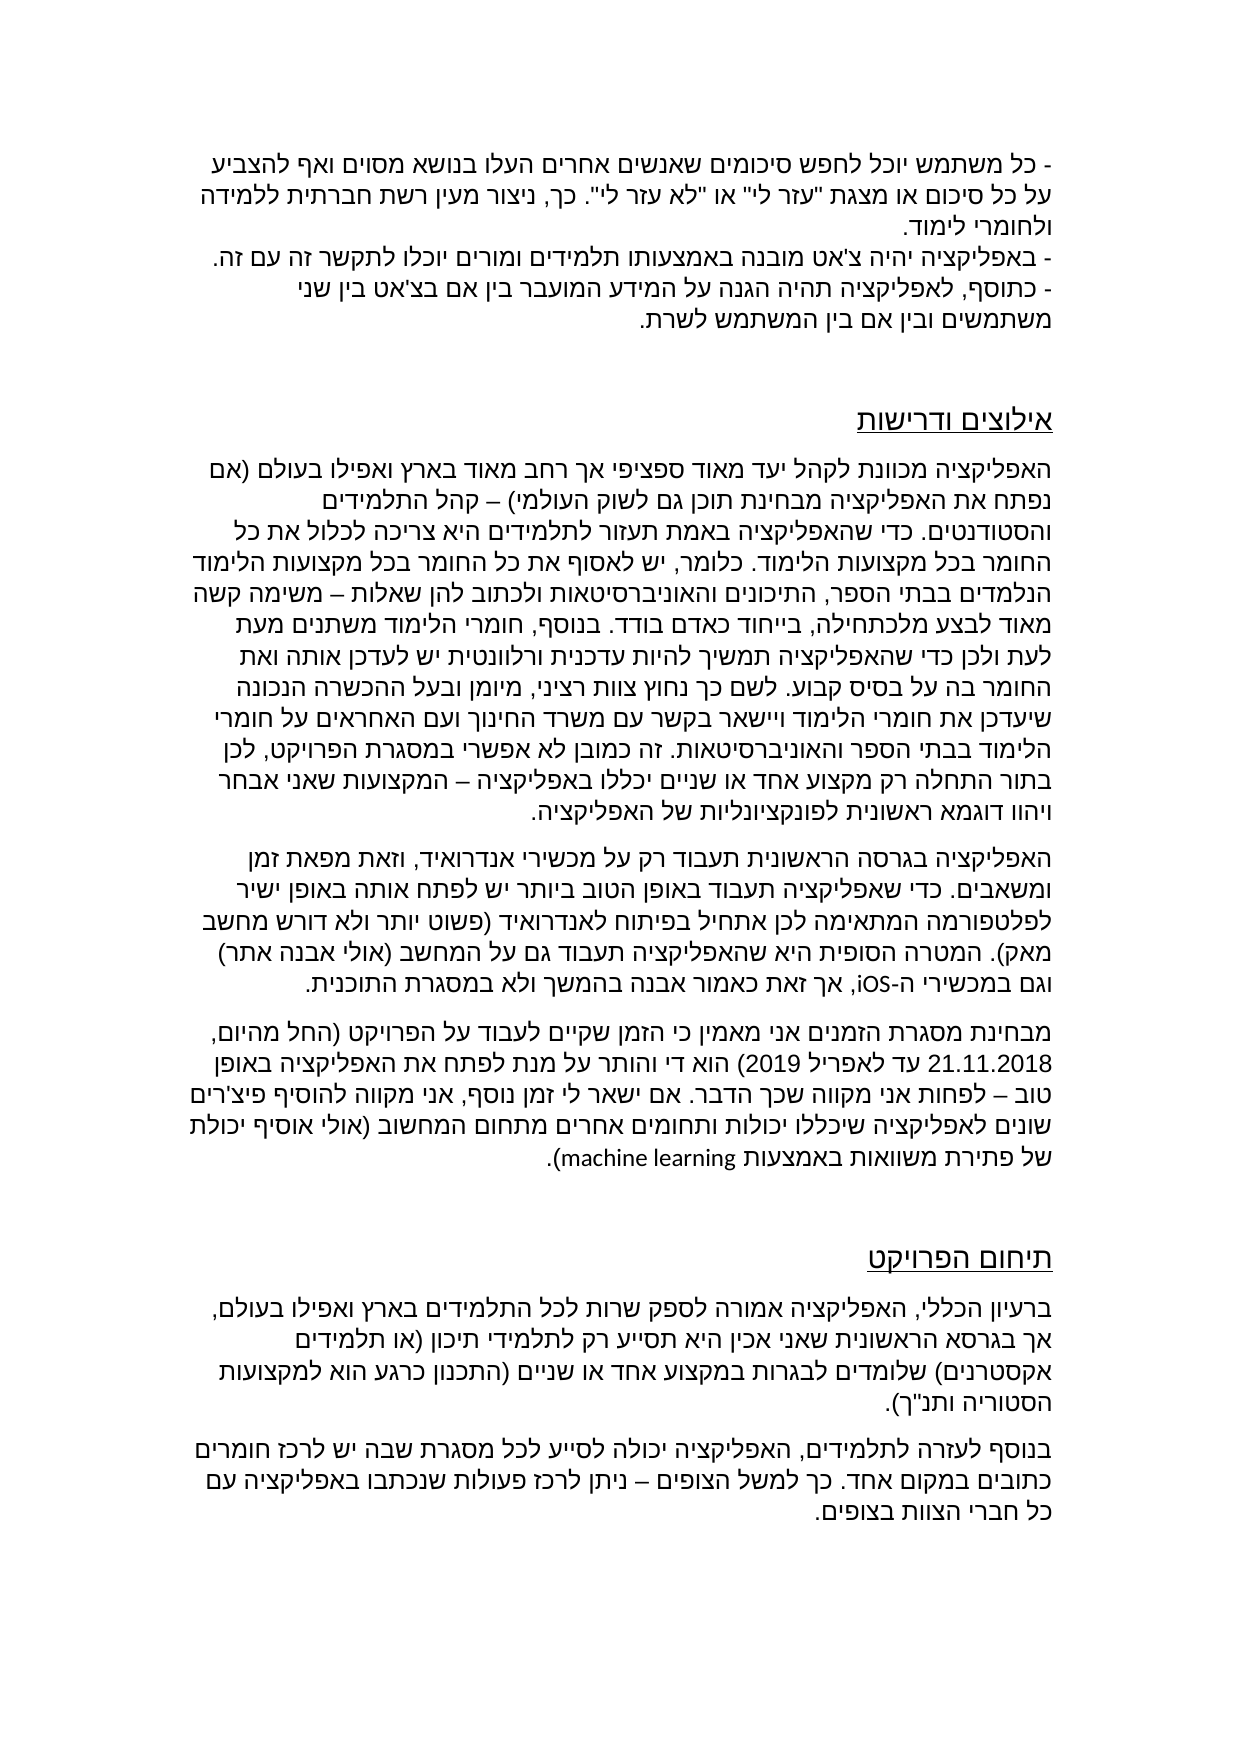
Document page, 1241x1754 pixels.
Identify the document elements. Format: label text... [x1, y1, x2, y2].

text האפליקציה בגרסה הראשונית תעבוד רק על מכשירי אנדרואיד, וזאת מפאת זמן ומשאבים. כדי שאפליקציה תעבוד באופן הטוב ביותר יש לפתח אותה באופן ישיר לפלטפורמה המתאימה לכן אתחיל בפיתוח לאנדרואיד (פשוט יותר ולא דורש מחשב מאק). המטרה הסופית היא שהאפליקציה תעבוד גם על המחשב (אולי אבנה אתר) וגם במכשירי ה-iOS, אך זאת כאמור אבנה בהמשך ולא במסגרת התוכנית. [187, 844, 1053, 999]
text אילוצים ודרישות [187, 402, 1053, 436]
text תיחום הפרויקט [187, 1242, 1053, 1275]
text בנוסף לעזרה לתלמידים, האפליקציה יכולה לסייע לכל מסגרת שבה יש לרכז חומרים כתובים במקום אחד. כך למשל הצופים – ניתן לרכז פעולות שנכתבו באפליקציה עם כל חברי הצוות בצופים. [187, 1435, 1053, 1526]
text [187, 150, 1053, 334]
text מבחינת מסגרת הזמנים אני מאמין כי הזמן שקיים לעבוד על הפרויקט (החל מהיום, 21.11.2018 עד לאפריל 2019) הוא די והותר על מנת לפתח את האפליקציה באופן טוב – לפחות אני מקווה שכך הדבר. אם ישאר לי זמן נוסף, אני מקווה להוסיף פיצ'רים שונים לאפליקציה שיכללו יכולות ותחומים אחרים מתחום המחשוב (אולי אוסיף יכולת של פתירת משוואות באמצעות machine learning). [187, 1018, 1053, 1173]
text ברעיון הכללי, האפליקציה אמורה לספק שרות לכל התלמידים בארץ ואפילו בעולם, אך בגרסא הראשונית שאני אכין היא תסייע רק לתלמידי תיכון (או תלמידים אקסטרנים) שלומדים לבגרות במקצוע אחד או שניים (התכנון כרגע הוא למקצועות הסטוריה ותנ"ך). [187, 1294, 1053, 1416]
text האפליקציה מכוונת לקהל יעד מאוד ספציפי אך רחב מאוד בארץ ואפילו בעולם (אם נפתח את האפליקציה מבחינת תוכן גם לשוק העולמי) – קהל התלמידים והסטודנטים. כדי שהאפליקציה באמת תעזור לתלמידים היא צריכה לכלול את כל החומר בכל מקצועות הלימוד. כלומר, יש לאסוף את כל החומר בכל מקצועות הלימוד הנלמדים בבתי הספר, התיכונים והאוניברסיטאות ולכתוב להן שאלות – משימה קשה מאוד לבצע מלכתחילה, בייחוד כאדם בודד. בנוסף, חומרי הלימוד משתנים מעת לעת ולכן כדי שהאפליקציה תמשיך להיות עדכנית ורלוונטית יש לעדכן אותה ואת החומר בה על בסיס קבוע. לשם כך נחוץ צוות רציני, מיומן ובעל ההכשרה הנכונה שיעדכן את חומרי הלימוד ויישאר בקשר עם משרד החינוך ועם האחראים על חומרי הלימוד בבתי הספר והאוניברסיטאות. זה כמובן לא אפשרי במסגרת הפרויקט, לכן בתור התחלה רק מקצוע אחד או שניים יכללו באפליקציה – המקצועות שאני אבחר ויהוו דוגמא ראשונית לפונקציונליות של האפליקציה. [187, 455, 1053, 826]
